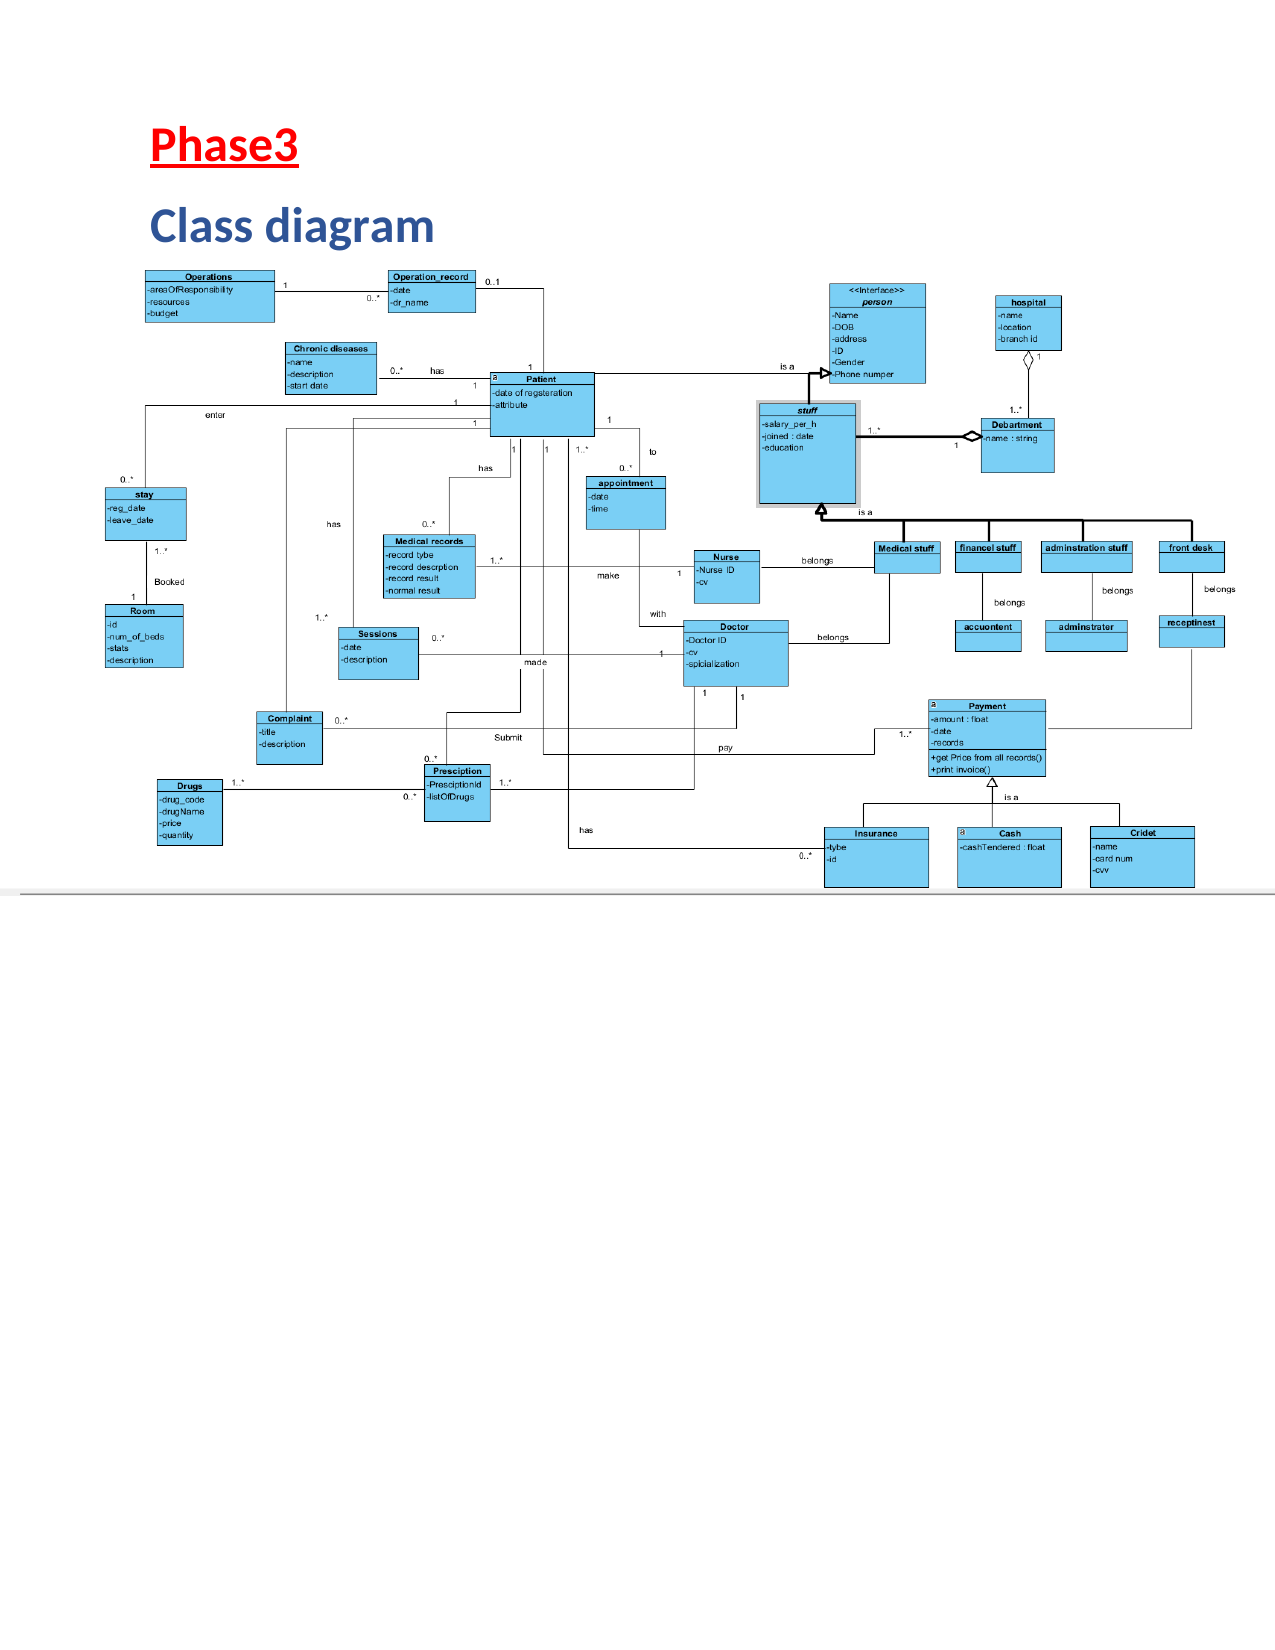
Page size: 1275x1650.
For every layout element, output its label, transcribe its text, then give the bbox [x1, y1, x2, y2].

picture [0, 256, 1275, 896]
text Phase3 [150, 112, 1125, 173]
text Class diagram [150, 194, 1125, 255]
